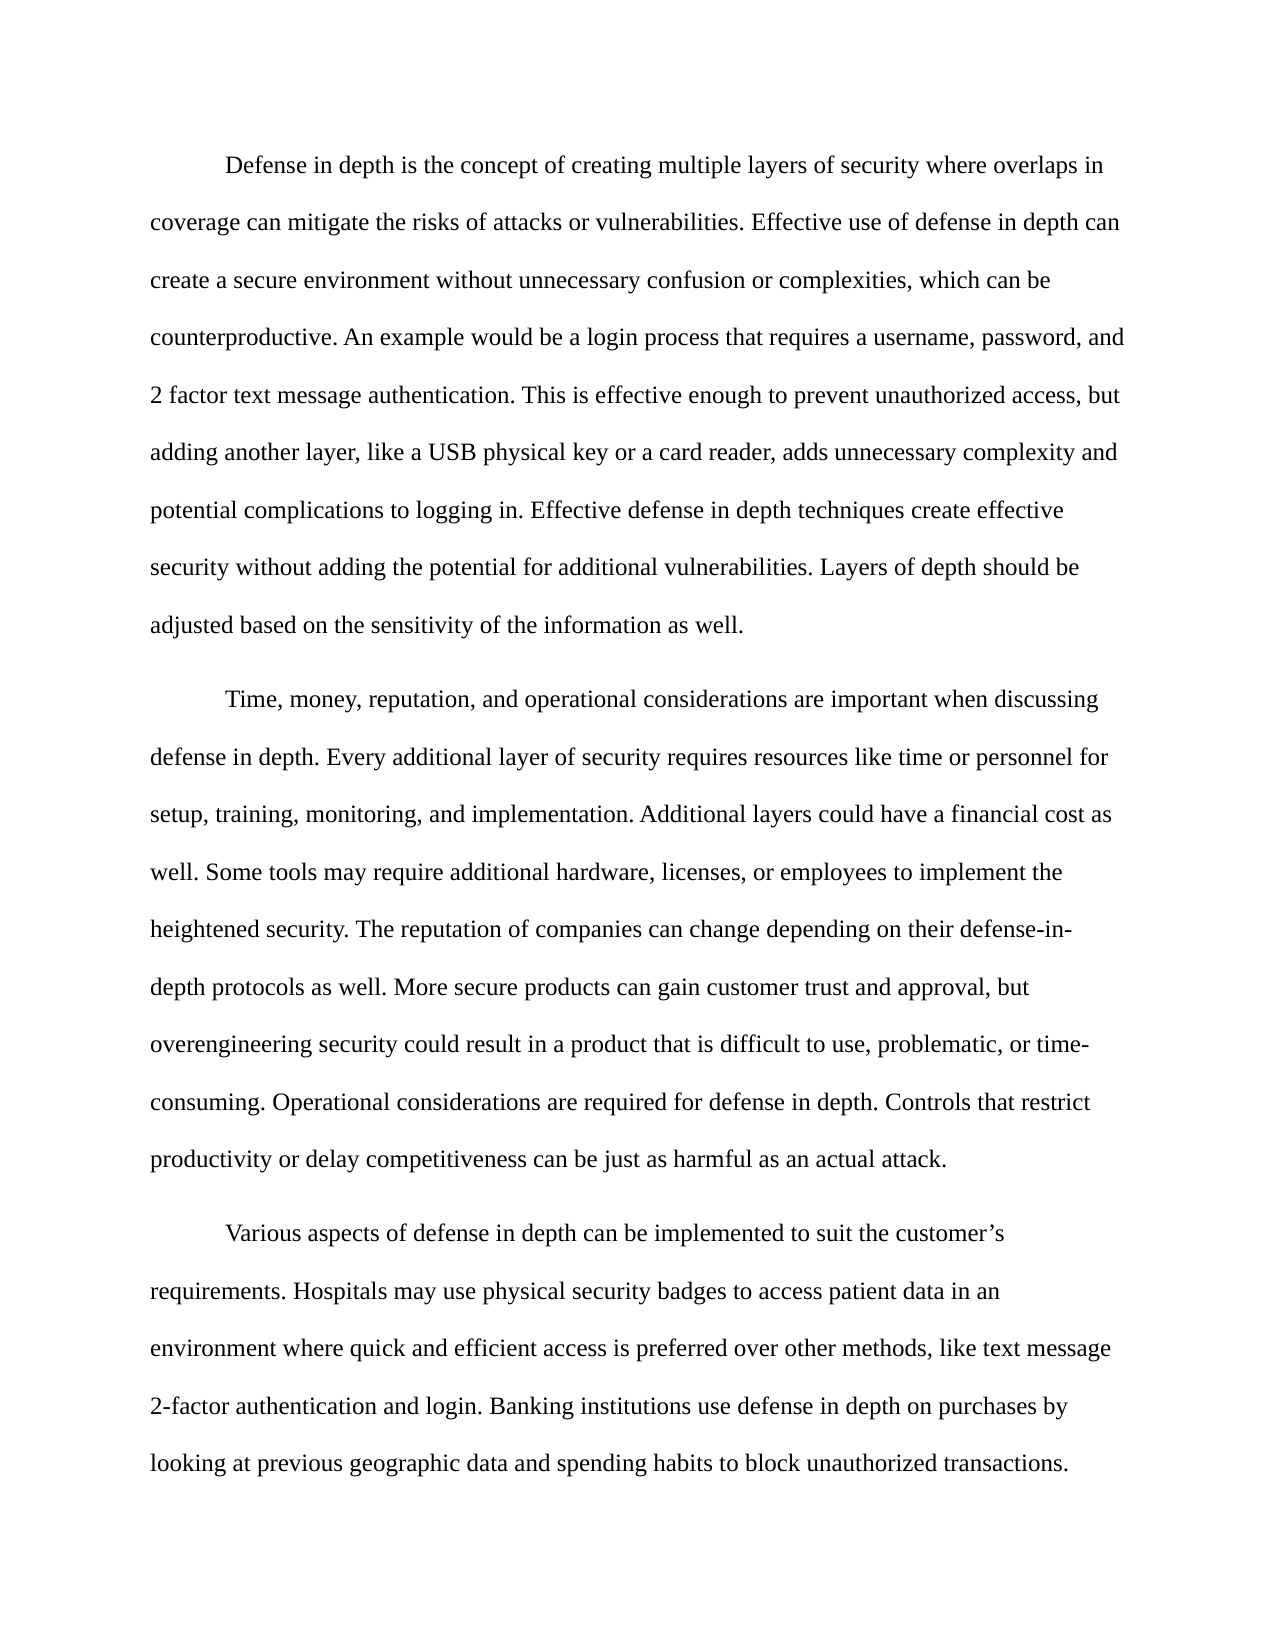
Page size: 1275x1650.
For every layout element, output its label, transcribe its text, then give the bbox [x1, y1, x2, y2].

text Time, money, reputation, and operational considerations are important when discussing defense in depth. Every additional layer of security requires resources like time or personnel for setup, training, monitoring, and implementation. Additional layers could have a financial cost as well. Some tools may require additional hardware, licenses, or employees to implement the heightened security. The reputation of companies can change depending on their defense-in-depth protocols as well. More secure products can gain customer trust and approval, but overengineering security could result in a product that is difficult to use, problematic, or time-consuming. Operational considerations are required for defense in depth. Controls that restrict productivity or delay competitiveness can be just as harmful as an actual attack. [150, 684, 1125, 1173]
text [150, 1218, 1125, 1477]
text Defense in depth is the concept of creating multiple layers of security where overlaps in coverage can mitigate the risks of attacks or vulnerabilities. Effective use of defense in depth can create a secure environment without unnecessary confusion or complexities, which can be counterproductive. An example would be a login process that requires a username, password, and 2 factor text message authentication. This is effective enough to prevent unauthorized access, but adding another layer, like a USB physical key or a card reader, adds unnecessary complexity and potential complications to logging in. Effective defense in depth techniques create effective security without adding the potential for additional vulnerabilities. Layers of depth should be adjusted based on the sensitivity of the information as well. [150, 150, 1125, 639]
